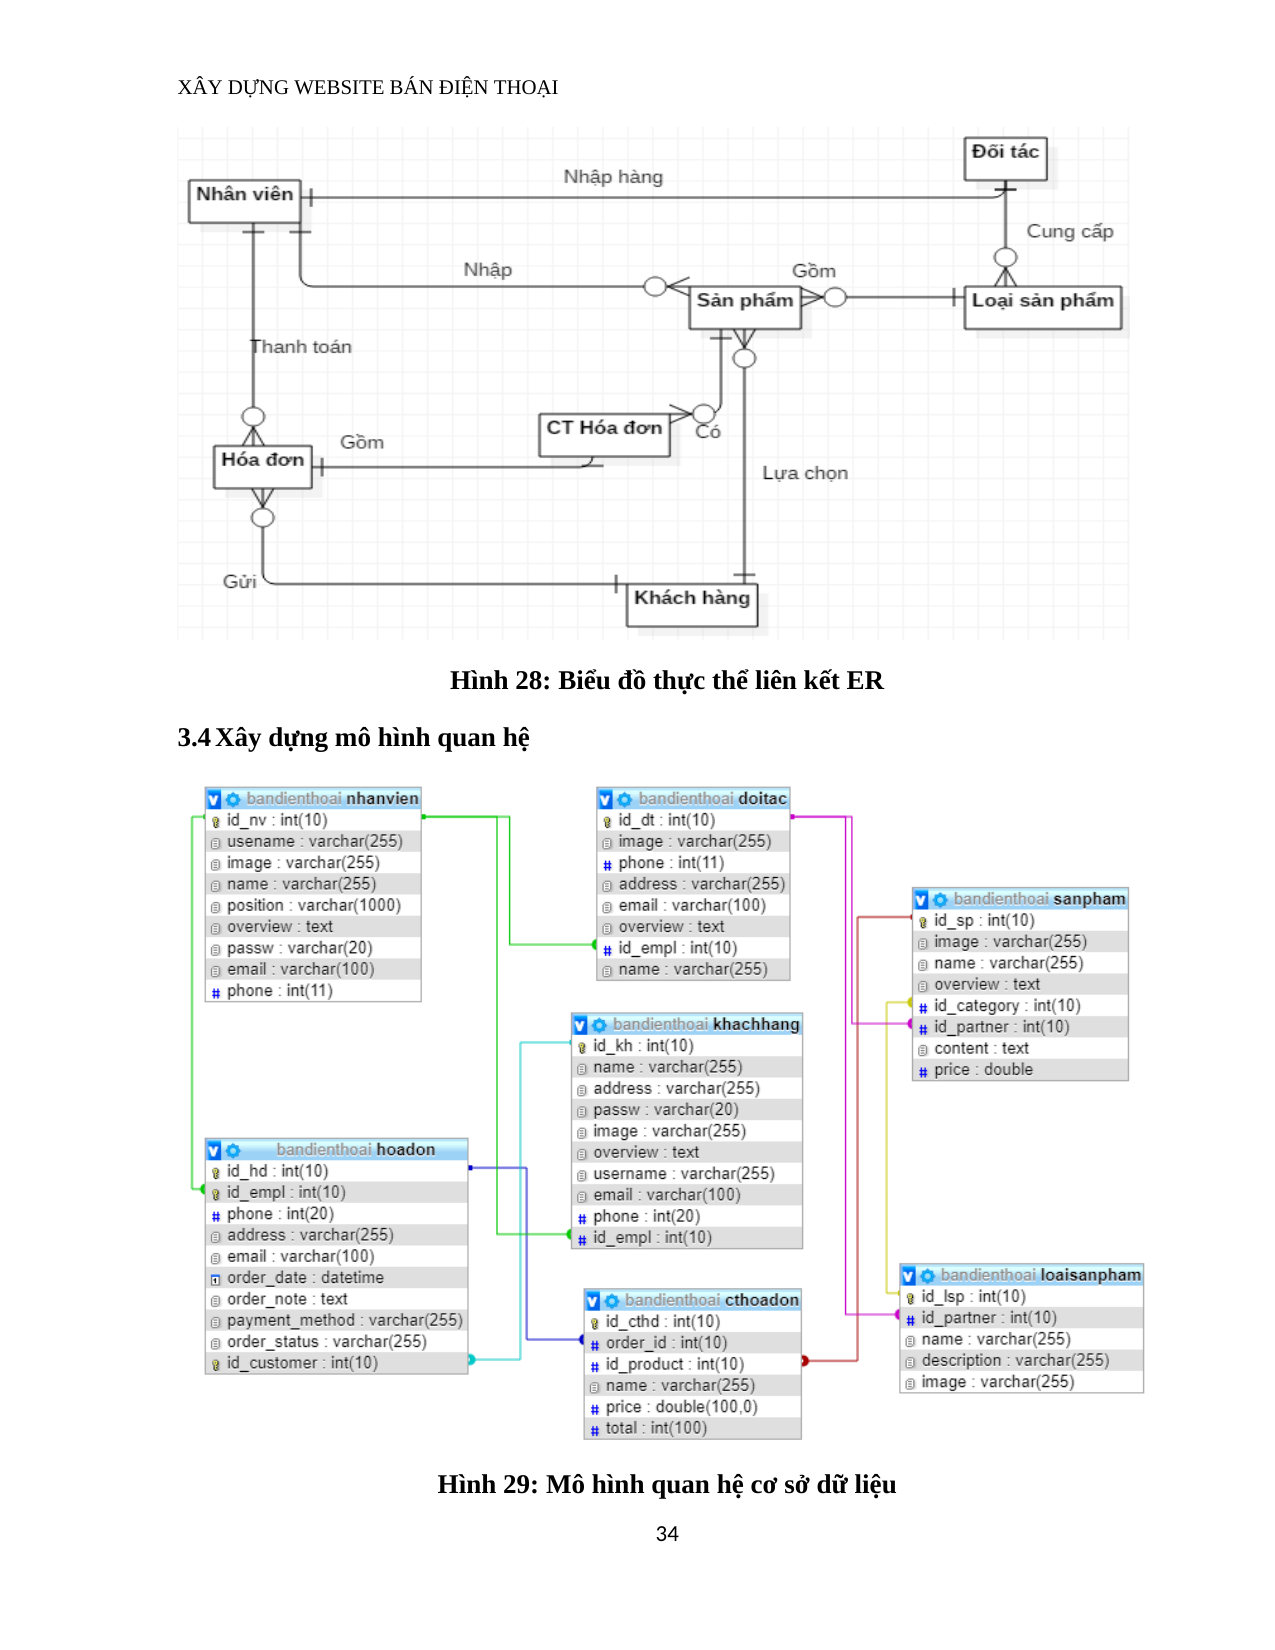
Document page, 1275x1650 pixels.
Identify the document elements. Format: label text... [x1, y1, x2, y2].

text Hình 28: Biểu đồ thực thể liên kết ER [177, 664, 1157, 696]
text Hình 29: Mô hình quan hệ cơ sở dữ liệu [177, 1468, 1157, 1499]
picture [177, 127, 1130, 640]
picture [177, 778, 1157, 1450]
list Xây dựng mô hình quan hệ [177, 721, 1157, 753]
